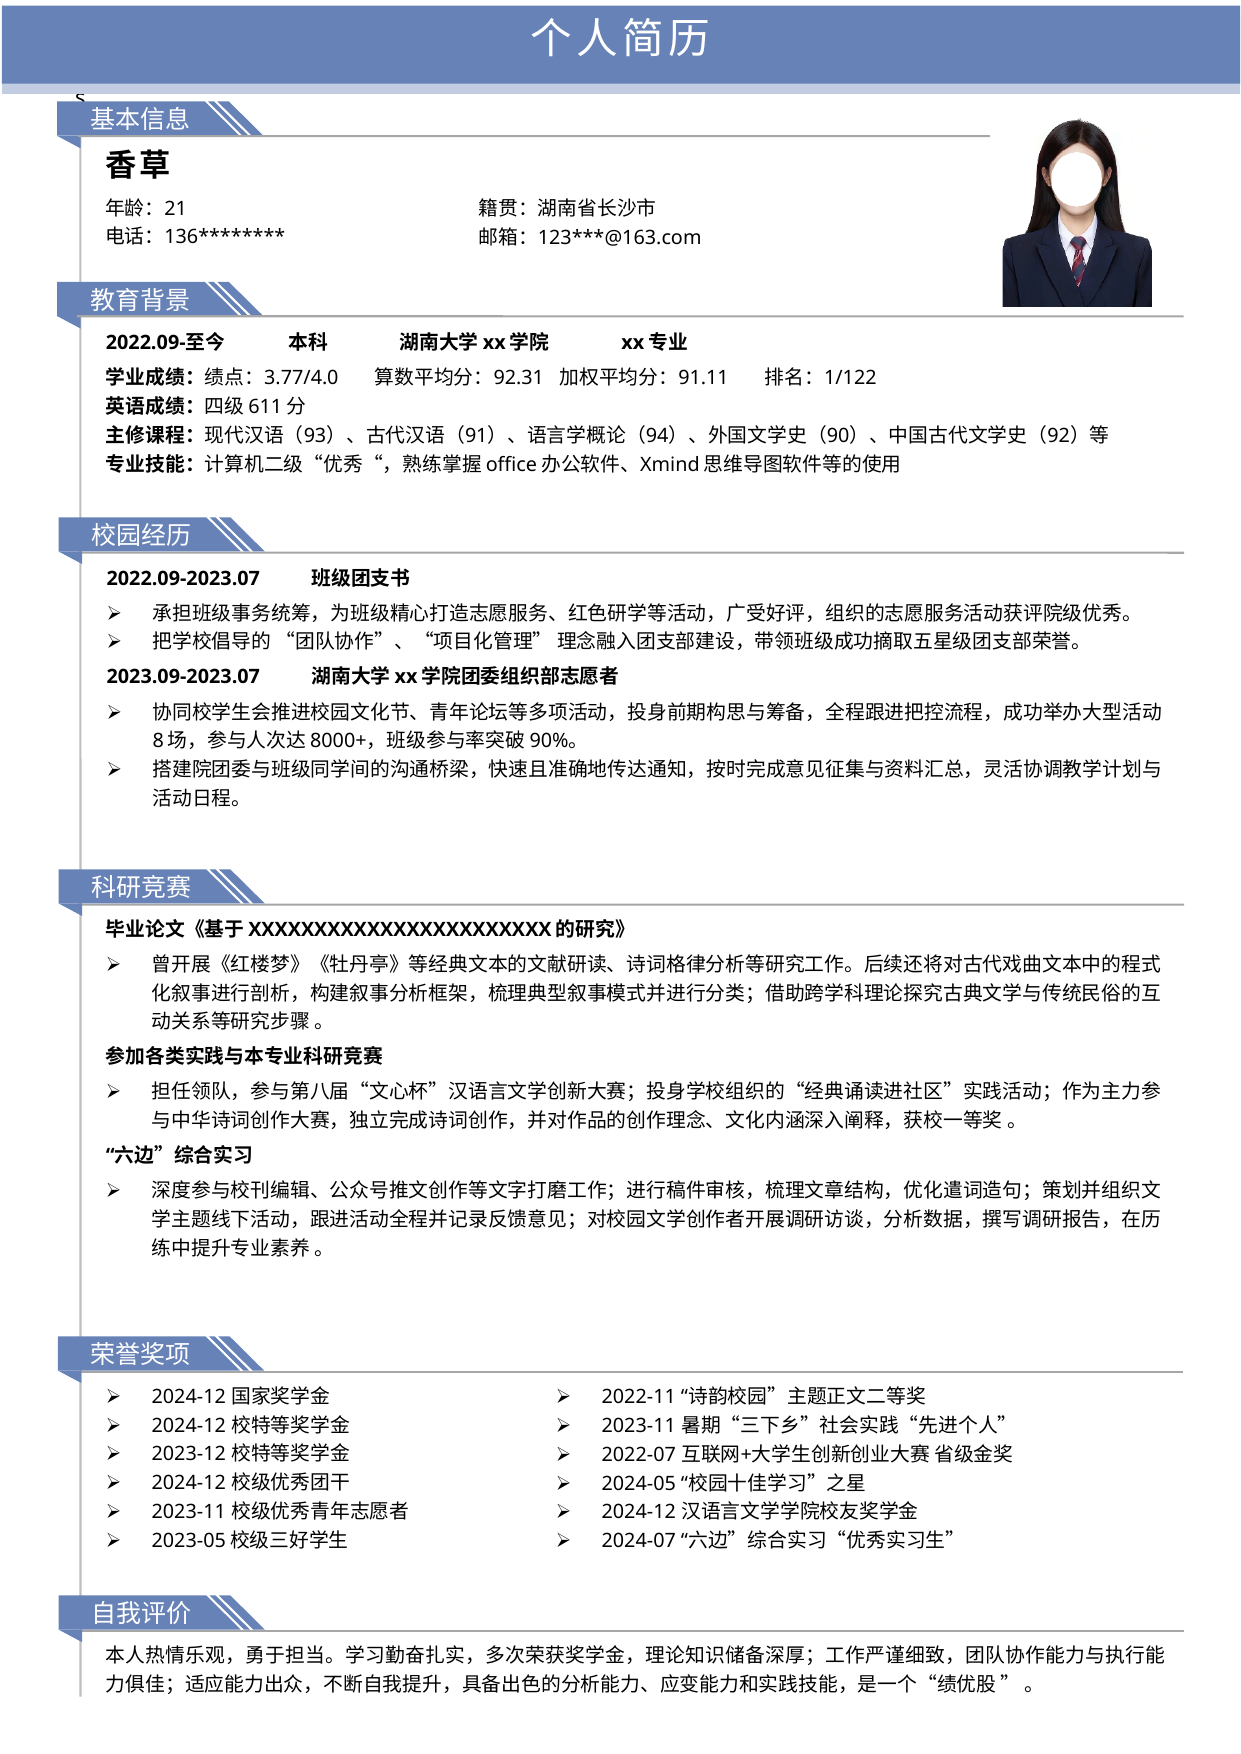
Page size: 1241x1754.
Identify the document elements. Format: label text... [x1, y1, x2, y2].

list s [78, 94, 1165, 113]
picture [1002, 107, 1152, 307]
